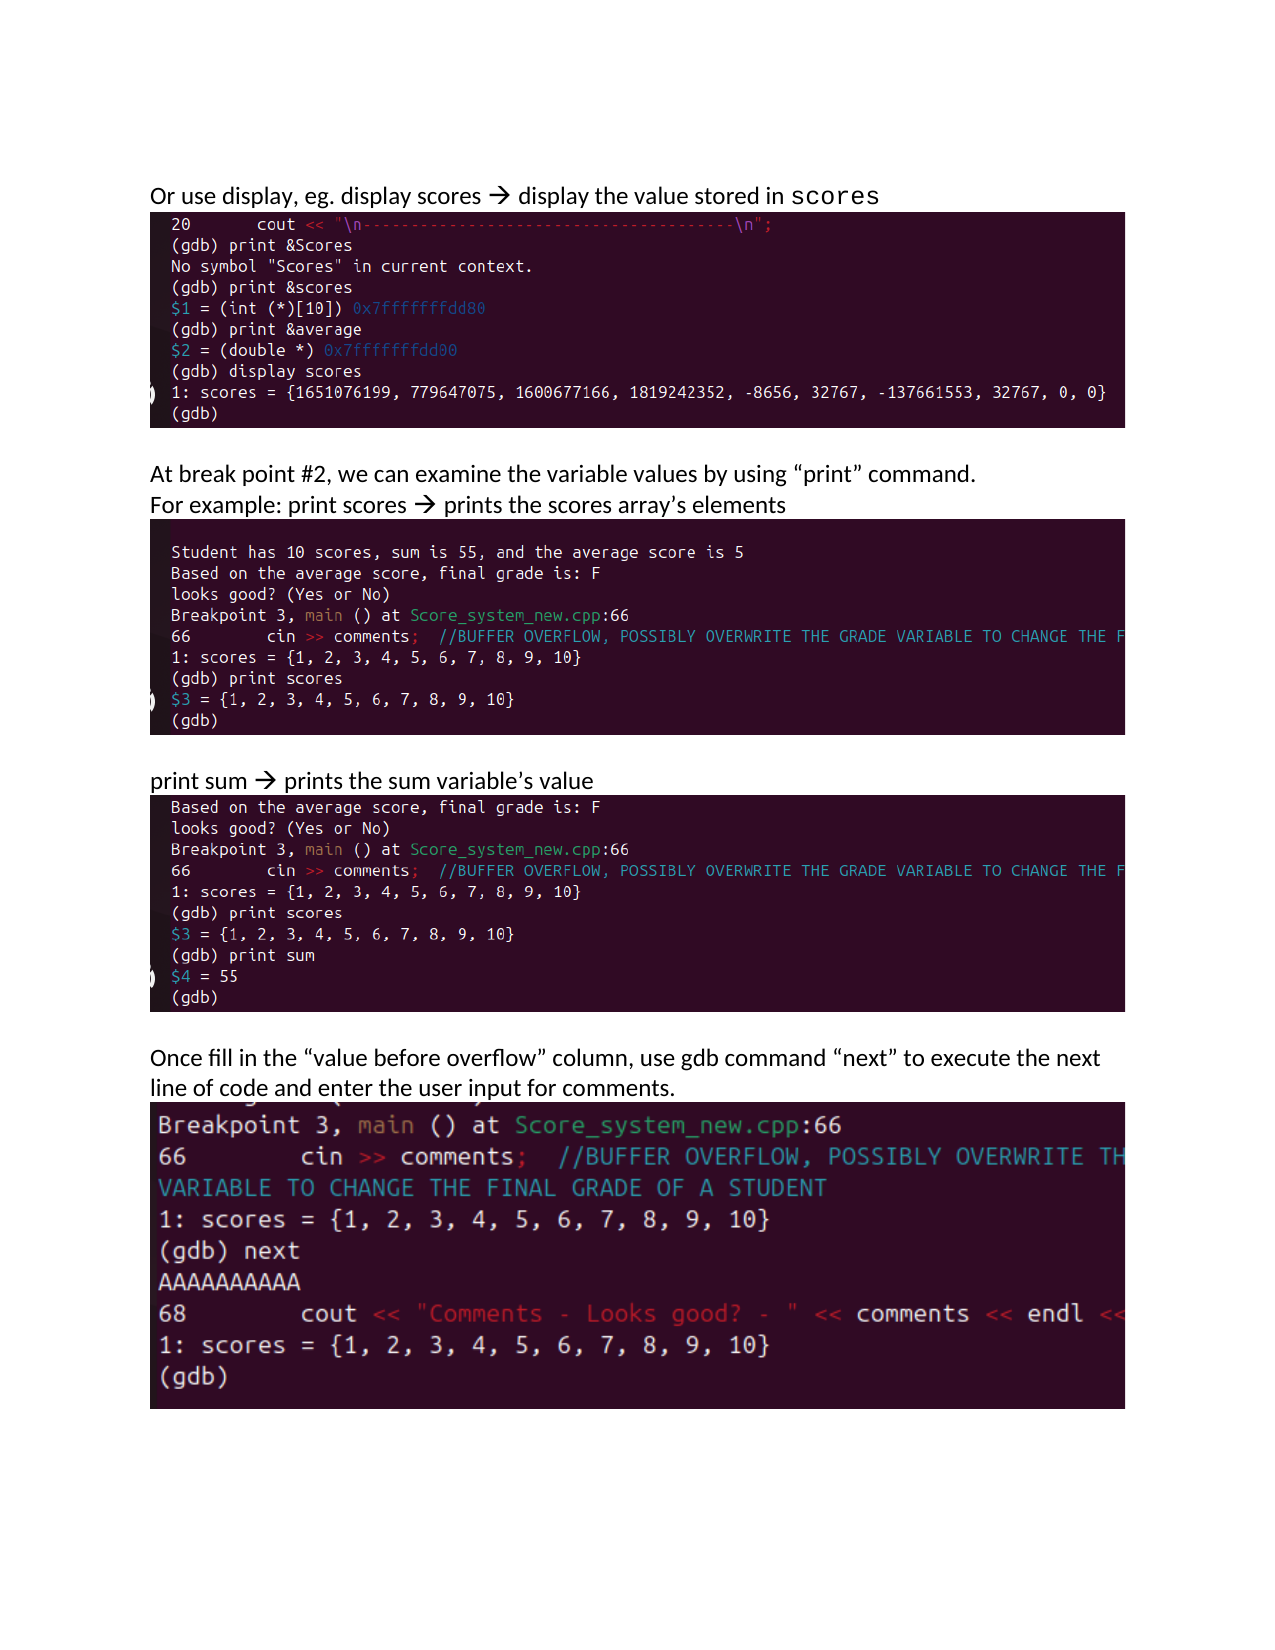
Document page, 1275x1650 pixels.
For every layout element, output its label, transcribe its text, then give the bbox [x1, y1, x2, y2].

picture [150, 795, 1125, 1012]
text Once fill in the “value before overflow” column, use gdb command “next” to execute the next line of code and enter the user input for comments. [150, 1042, 1125, 1102]
text At break point #2, we can examine the variable values by using “print” command. [150, 458, 1125, 489]
text print sum prints the sum variable’s value [150, 735, 1125, 795]
text Or use display, eg. display scores display the value stored in scores [150, 181, 1125, 212]
text For example: print scores prints the scores array’s elements [150, 489, 1125, 519]
picture [150, 1102, 1125, 1409]
picture [150, 212, 1125, 428]
picture [150, 519, 1125, 735]
